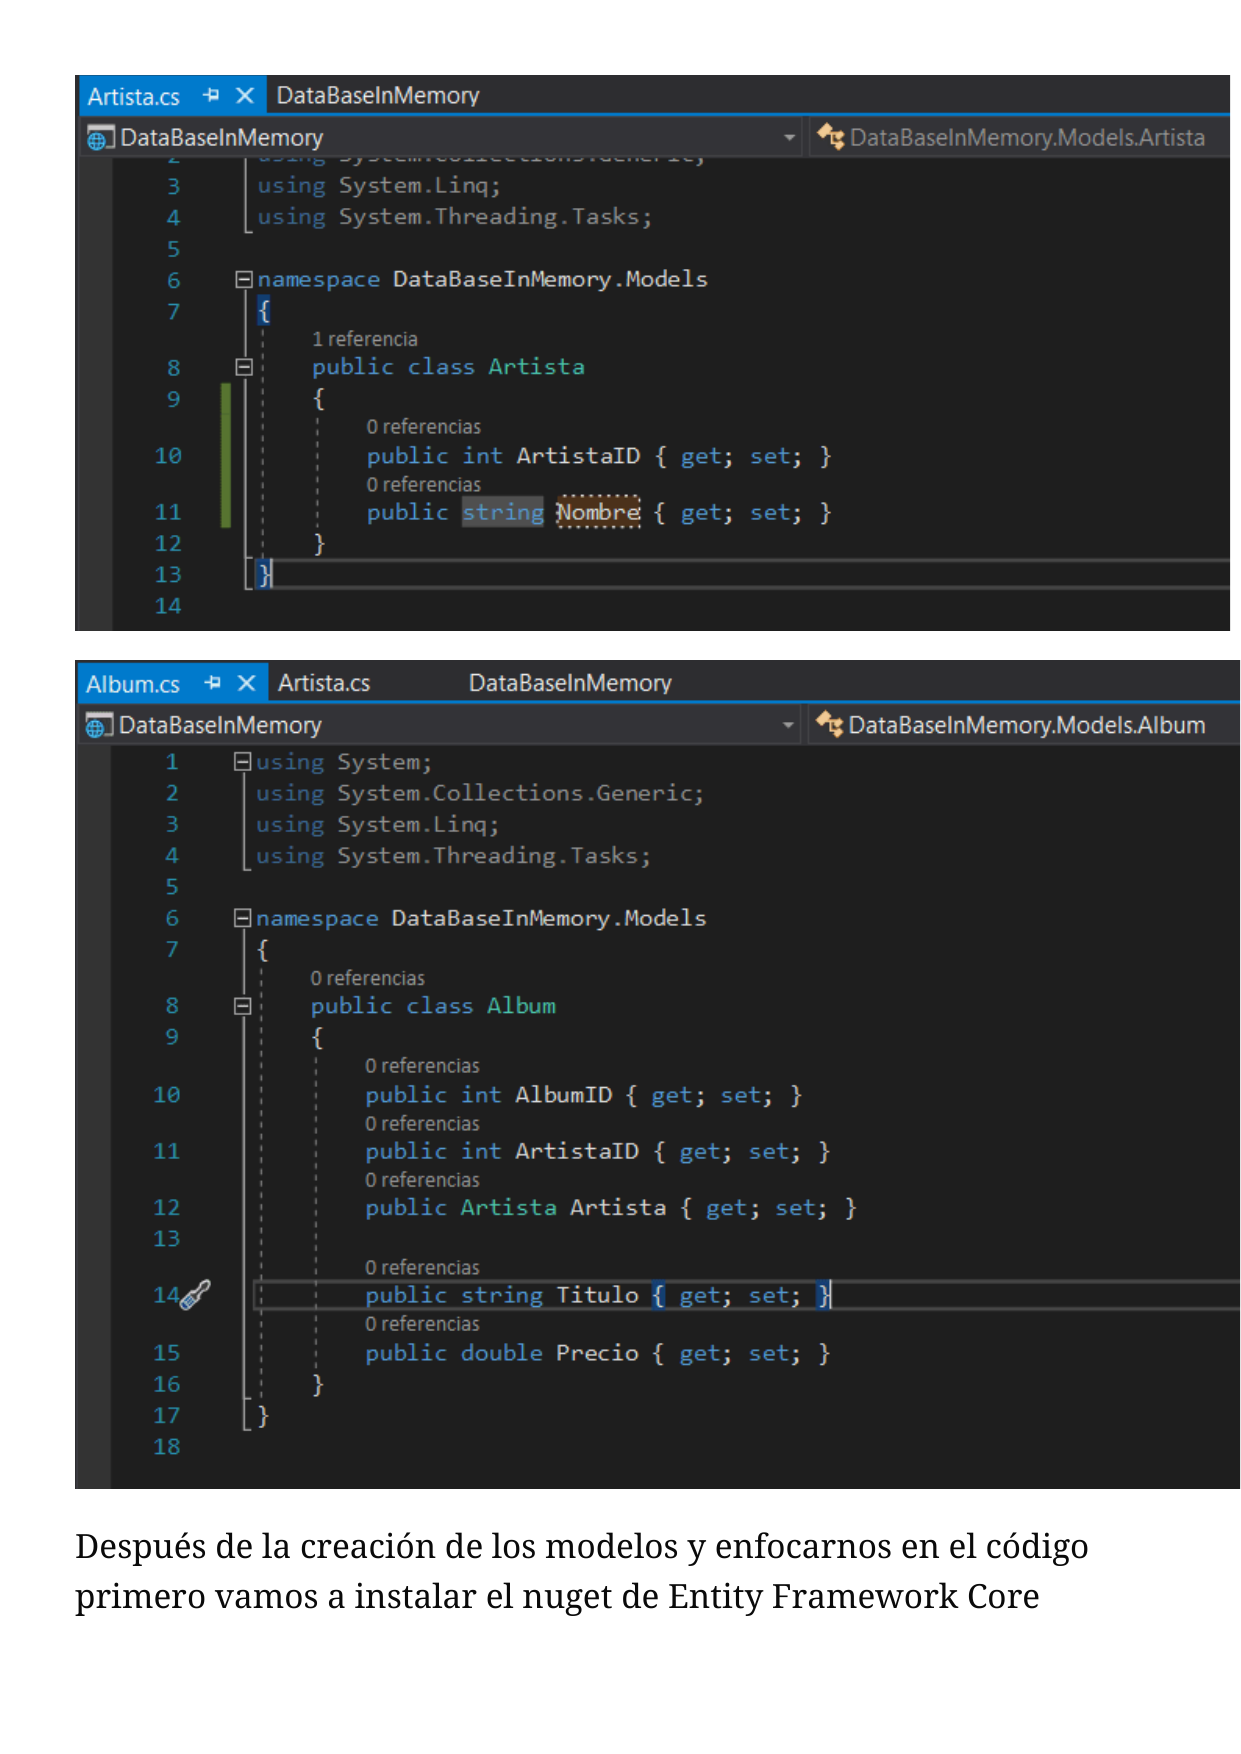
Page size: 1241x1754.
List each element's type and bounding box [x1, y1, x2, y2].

picture [75, 660, 1241, 1489]
text [75, 1518, 1165, 1618]
picture [75, 75, 1231, 631]
